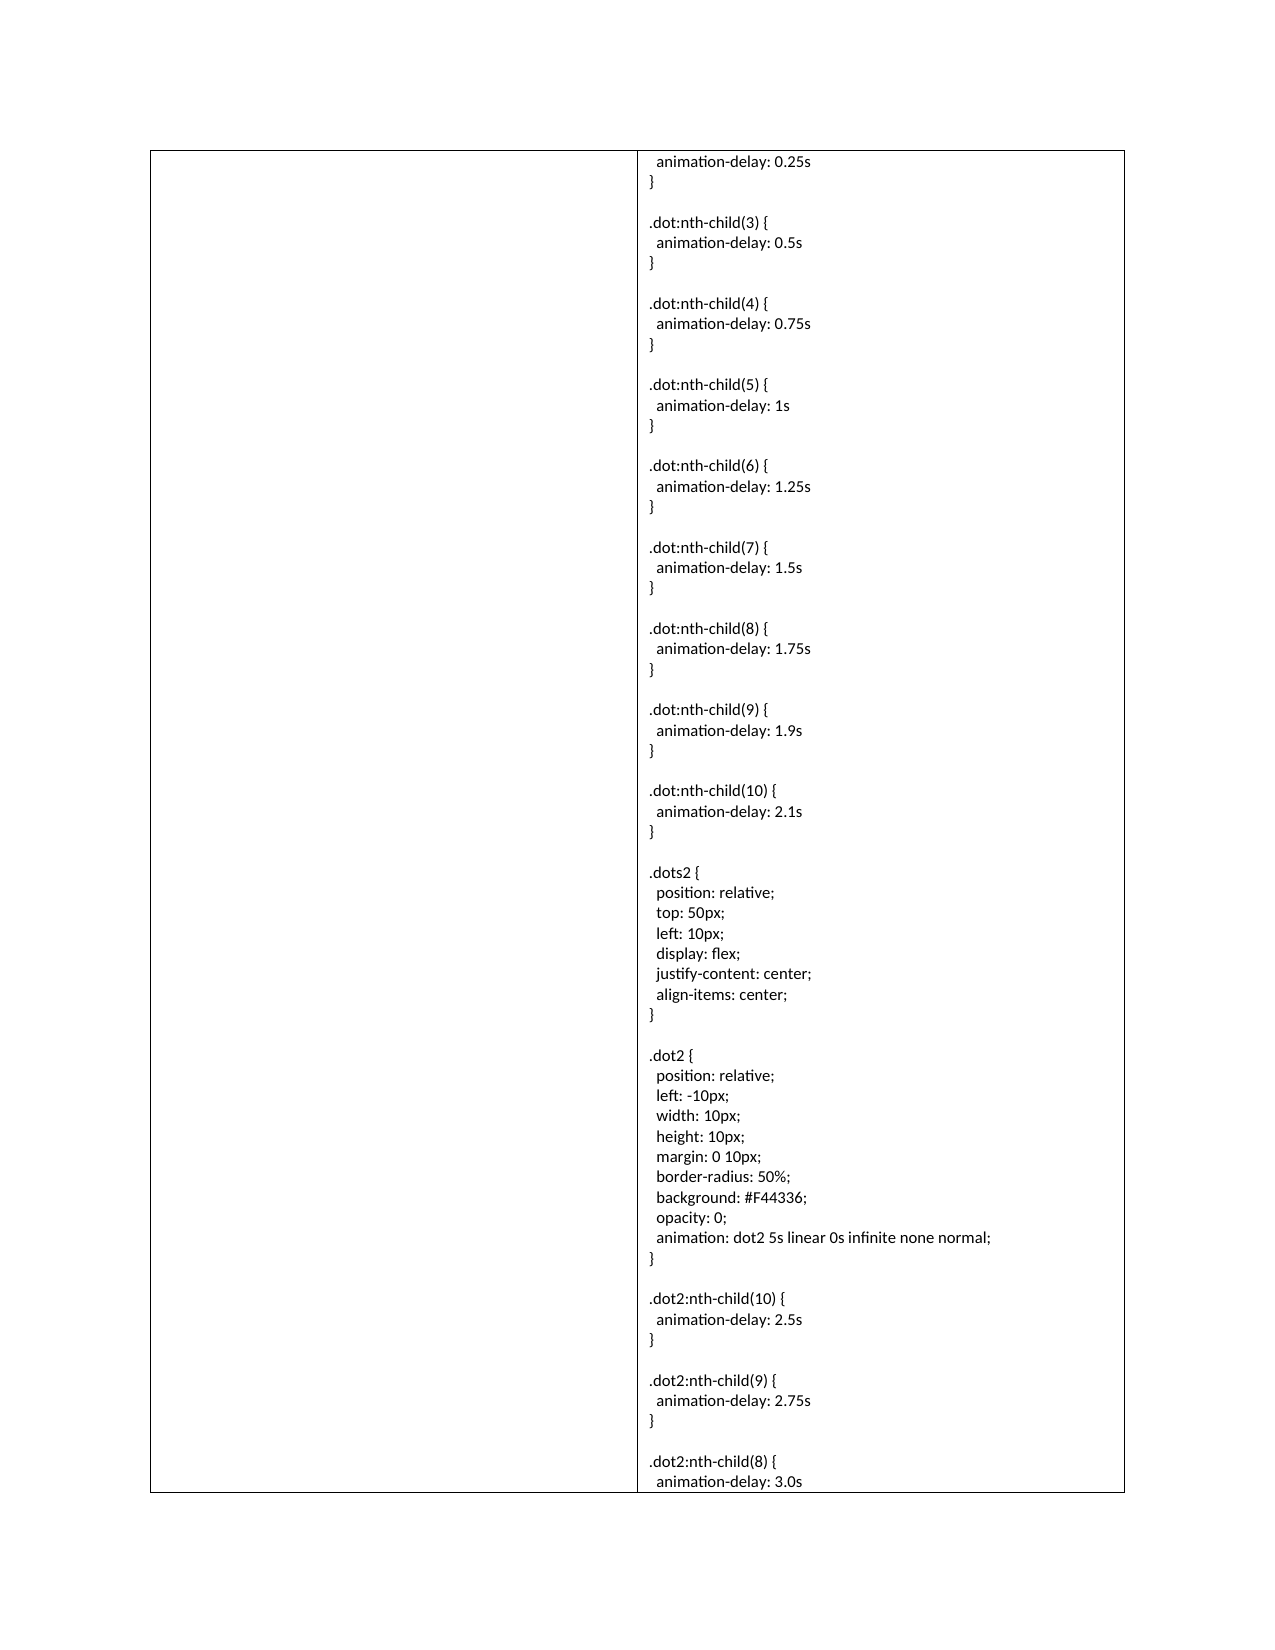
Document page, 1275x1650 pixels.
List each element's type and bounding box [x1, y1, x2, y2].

table_header [638, 151, 1124, 1492]
table_header [151, 151, 637, 1492]
